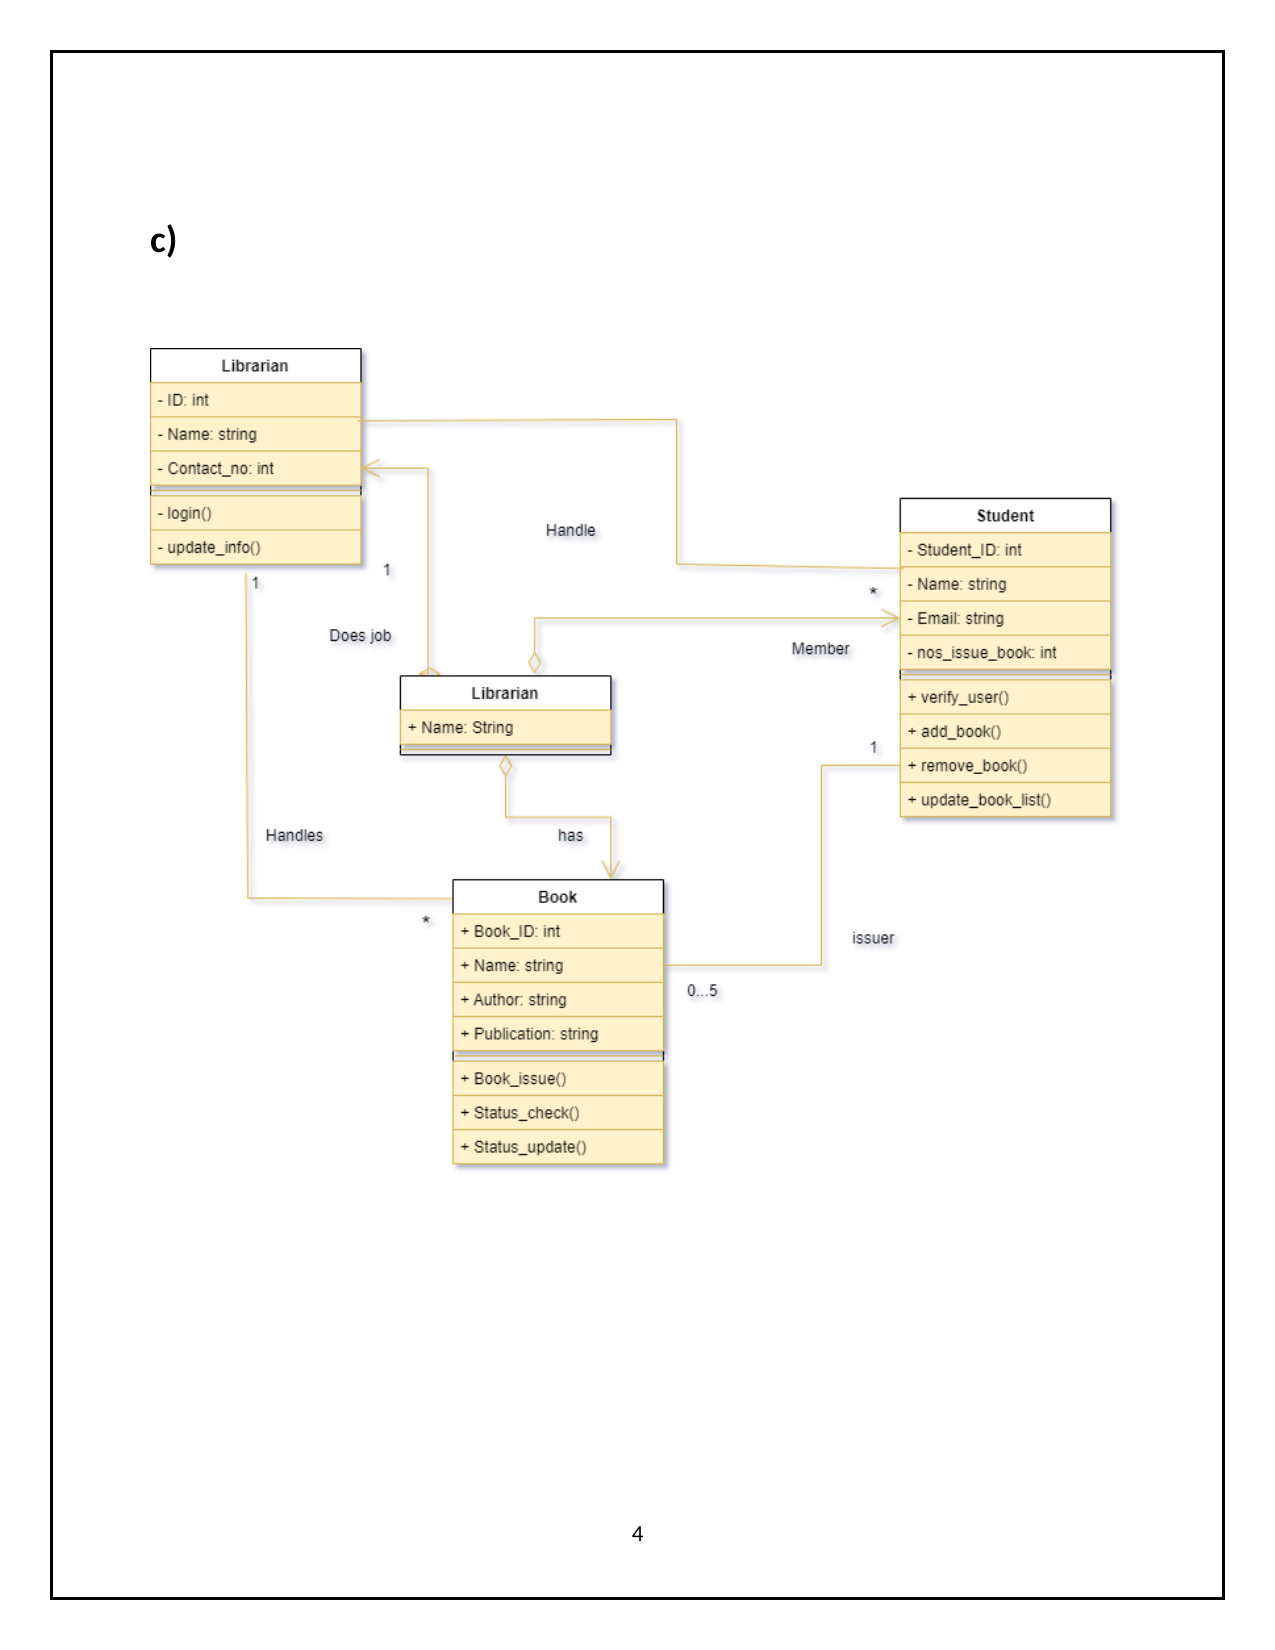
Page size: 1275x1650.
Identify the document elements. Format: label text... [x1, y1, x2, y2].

picture [150, 348, 1125, 1183]
text c) [150, 216, 1125, 262]
